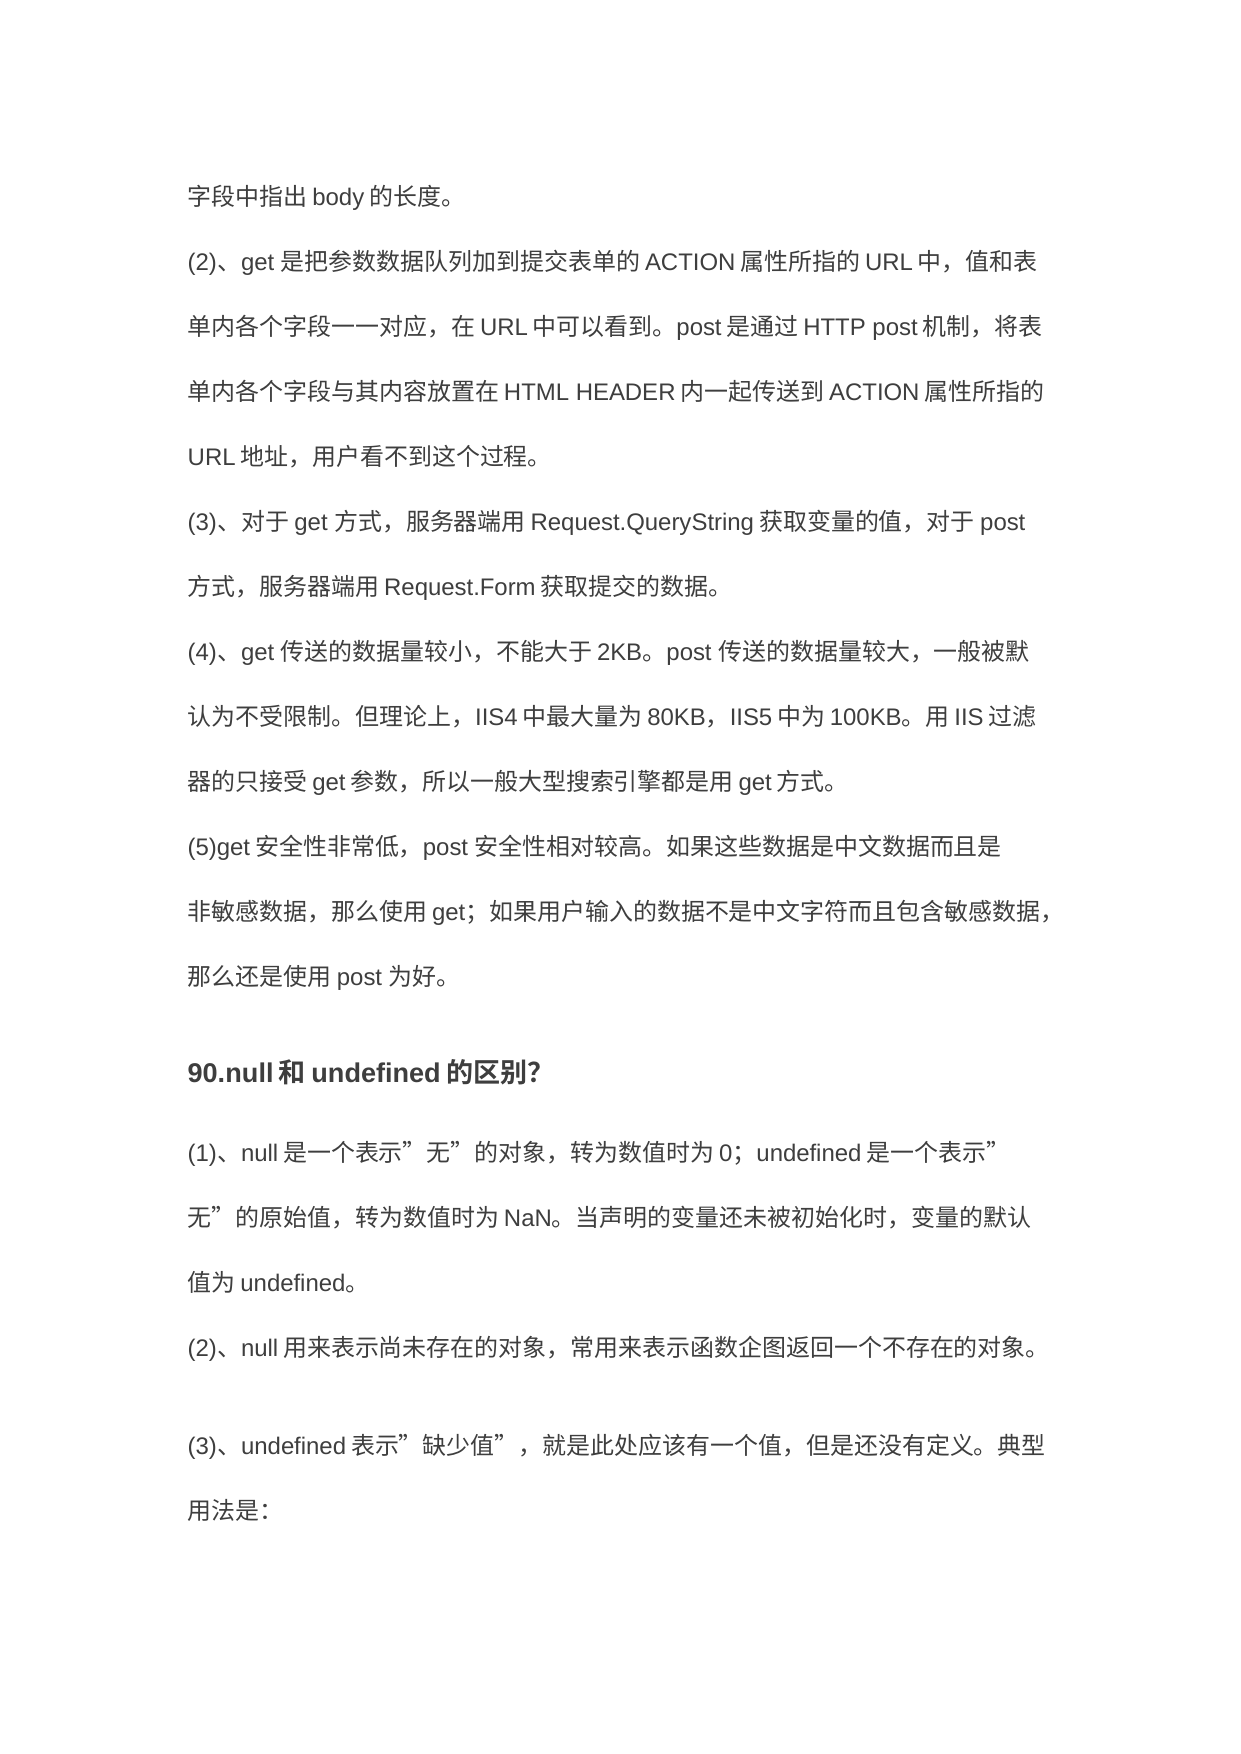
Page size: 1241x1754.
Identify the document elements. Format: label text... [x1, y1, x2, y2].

text 90.null和undefined的区别？ [187, 1038, 1053, 1103]
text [187, 162, 1053, 1007]
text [187, 1119, 1053, 1541]
